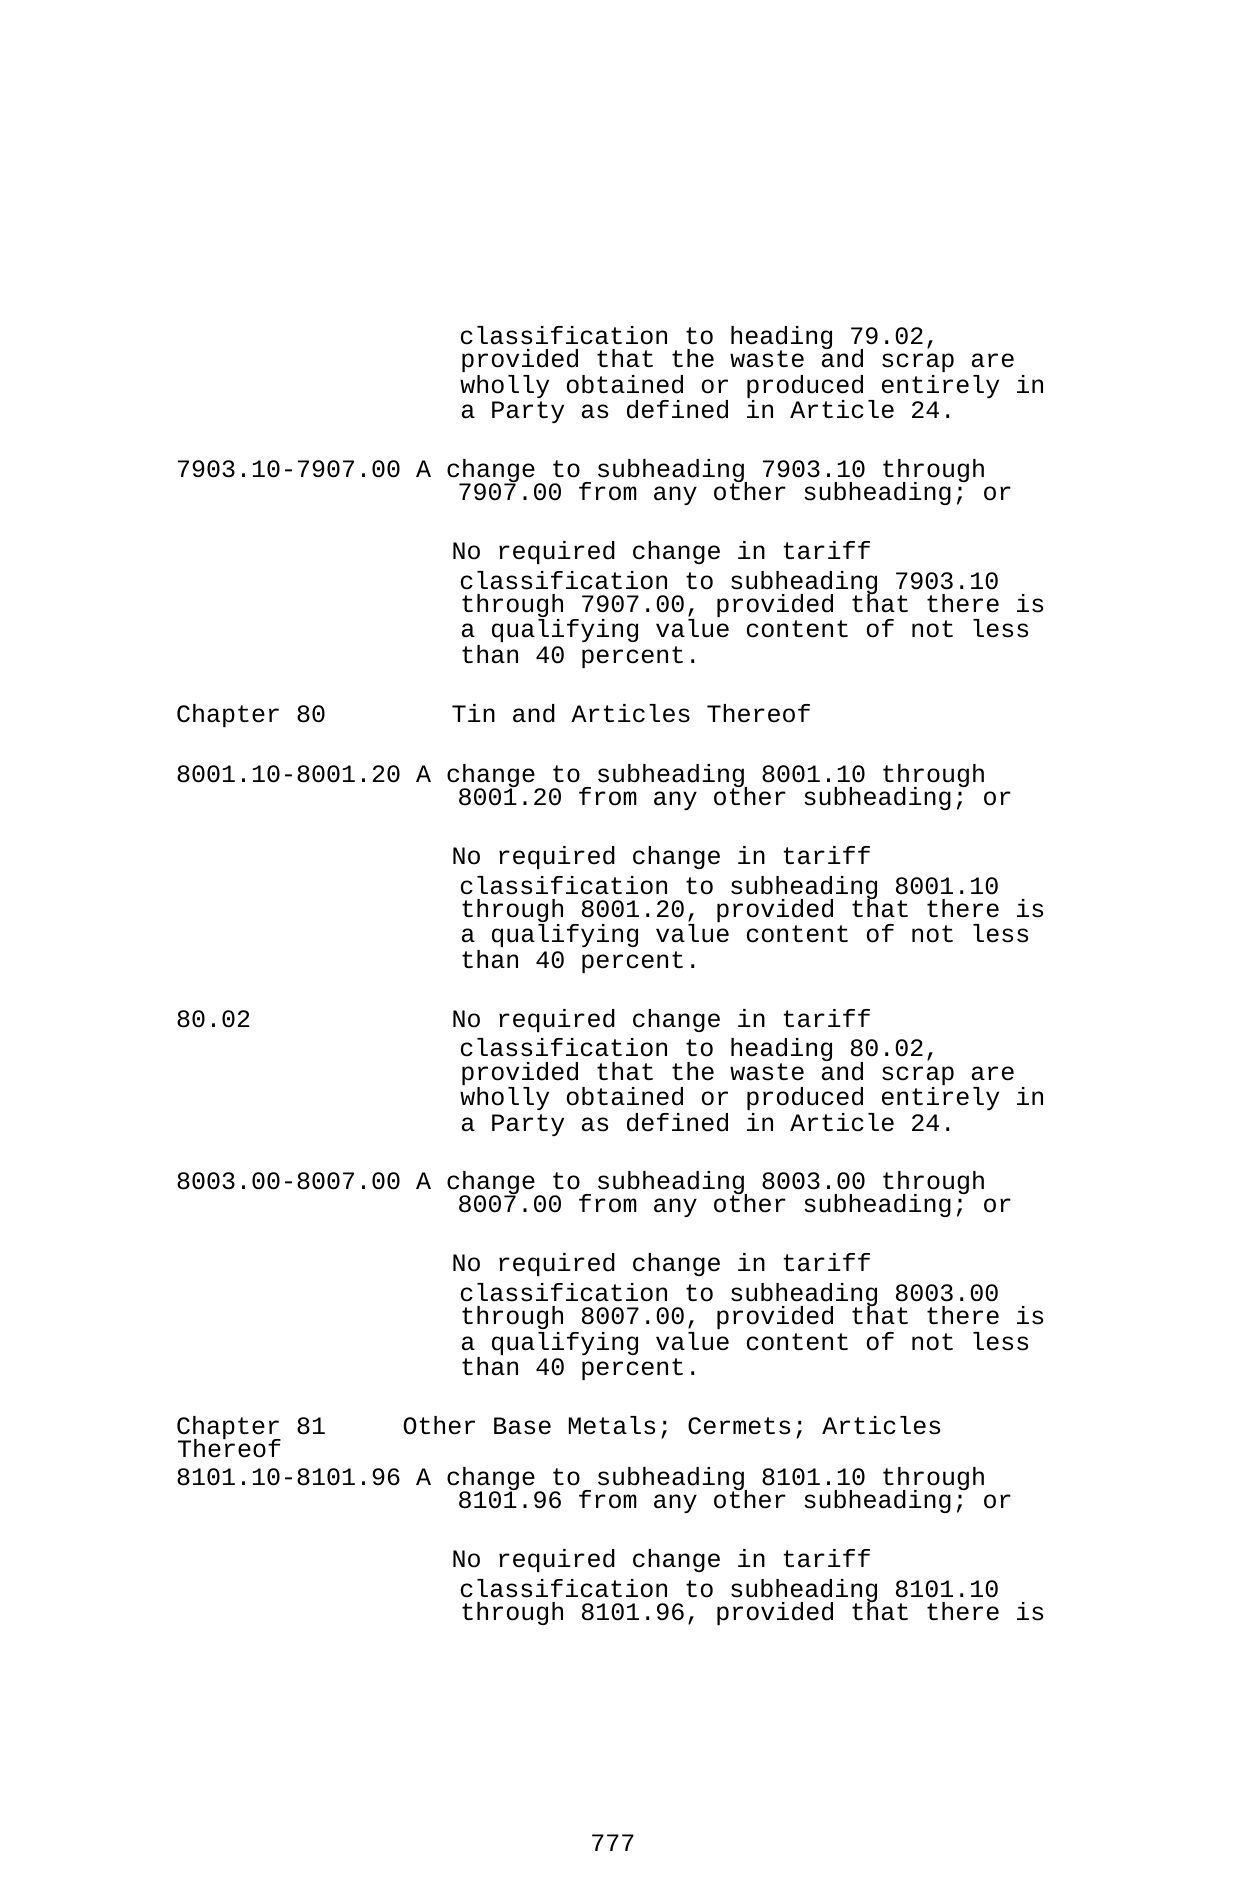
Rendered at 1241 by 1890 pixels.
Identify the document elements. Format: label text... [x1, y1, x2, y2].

text classification to heading 80.02, provided that the waste and scrap are wholly obtained or produced entirely in a Party as defined in Article 24. [459, 1037, 1059, 1138]
text classification to subheading 8001.10 through 8001.20, provided that there is a qualifying value content of not less than 40 percent. [459, 874, 1059, 976]
text Chapter 81 Other Base Metals; Cermets; Articles Thereof [176, 1414, 999, 1465]
text 8003.00-8007.00 A change to subheading 8003.00 through 8007.00 from any other subheading; or [176, 1169, 1059, 1220]
text No required change in tariff [176, 844, 1059, 869]
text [459, 1577, 1059, 1628]
text classification to subheading 8003.00 through 8007.00, provided that there is a qualifying value content of not less than 40 percent. [459, 1281, 1059, 1383]
text No required change in tariff [176, 1251, 1059, 1277]
text No required change in tariff [176, 539, 1059, 564]
text classification to heading 79.02, provided that the waste and scrap are wholly obtained or produced entirely in a Party as defined in Article 24. [459, 324, 1059, 426]
text 8001.10-8001.20 A change to subheading 8001.10 through 8001.20 from any other subheading; or [176, 762, 1059, 813]
text 7903.10-7907.00 A change to subheading 7903.10 through 7907.00 from any other subheading; or [176, 457, 1059, 508]
text classification to subheading 7903.10 through 7907.00, provided that there is a qualifying value content of not less than 40 percent. [459, 569, 1059, 671]
text Chapter 80 Tin and Articles Thereof [176, 702, 1059, 727]
text No required change in tariff [176, 1547, 1059, 1572]
text 80.02 No required change in tariff [176, 1007, 1059, 1032]
text 8101.10-8101.96 A change to subheading 8101.10 through 8101.96 from any other subheading; or [176, 1465, 1059, 1516]
